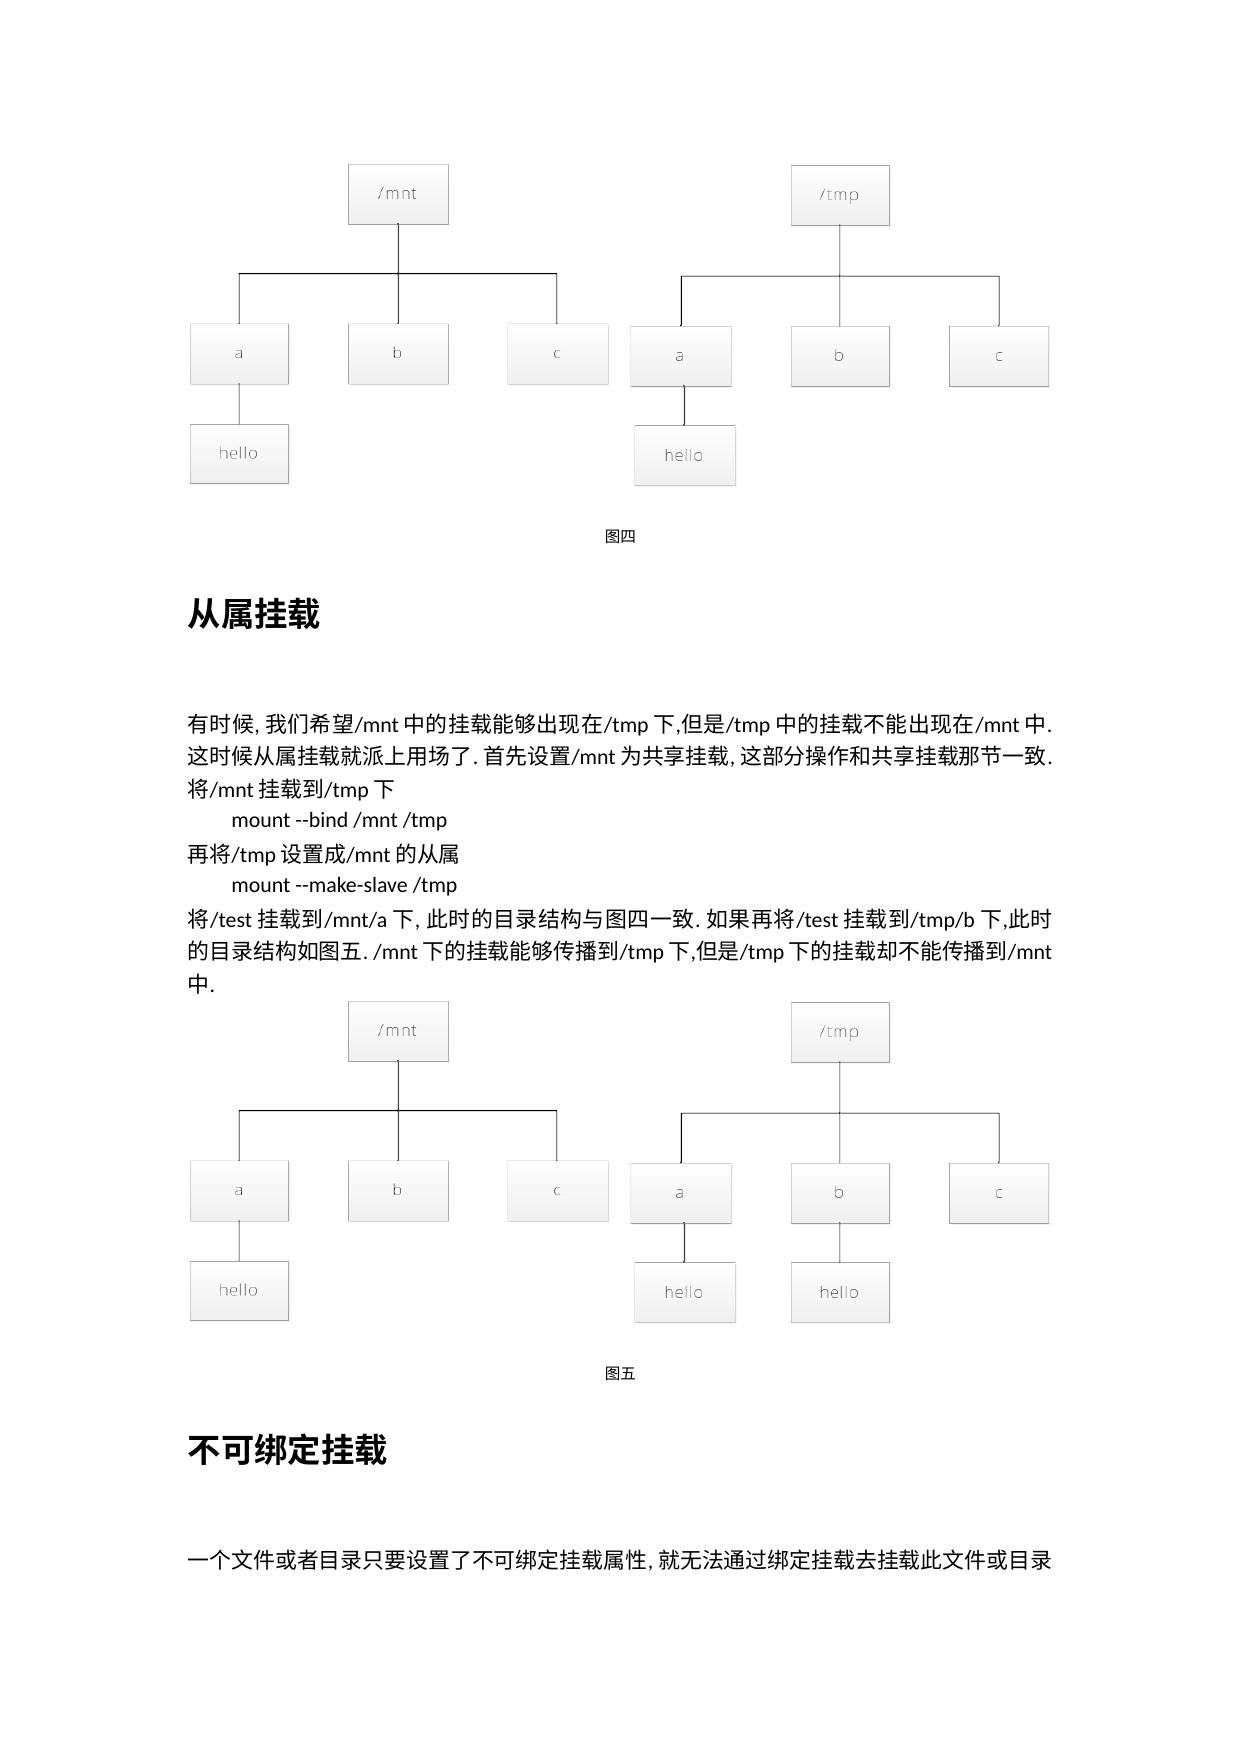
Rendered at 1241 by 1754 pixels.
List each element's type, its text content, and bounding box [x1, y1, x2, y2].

text 图五 [187, 1356, 1053, 1389]
text 再将/tmp设置成/mnt的从属 [187, 836, 1053, 869]
text mount --bind /mnt /tmp [187, 804, 1053, 836]
text mount --make-slave /tmp [187, 869, 1053, 901]
subtitle 不可绑定挂载 [187, 1416, 1053, 1481]
subtitle 从属挂载 [187, 579, 1053, 644]
text 将/test挂载到/mnt/a下, 此时的目录结构与图四一致. 如果再将/test挂载到/tmp/b下,此时的目录结构如图五. /mnt下的挂载能够传播到/tmp下,但是/tmp下的挂载却不能传播到/mnt中. [187, 901, 1053, 999]
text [187, 1543, 1053, 1576]
text 有时候, 我们希望/mnt中的挂载能够出现在/tmp下,但是/tmp中的挂载不能出现在/mnt中.这时候从属挂载就派上用场了. 首先设置/mnt为共享挂载, 这部分操作和共享挂载那节一致.将/mnt挂载到/tmp下 [187, 706, 1053, 804]
text 图四 [187, 519, 1053, 552]
